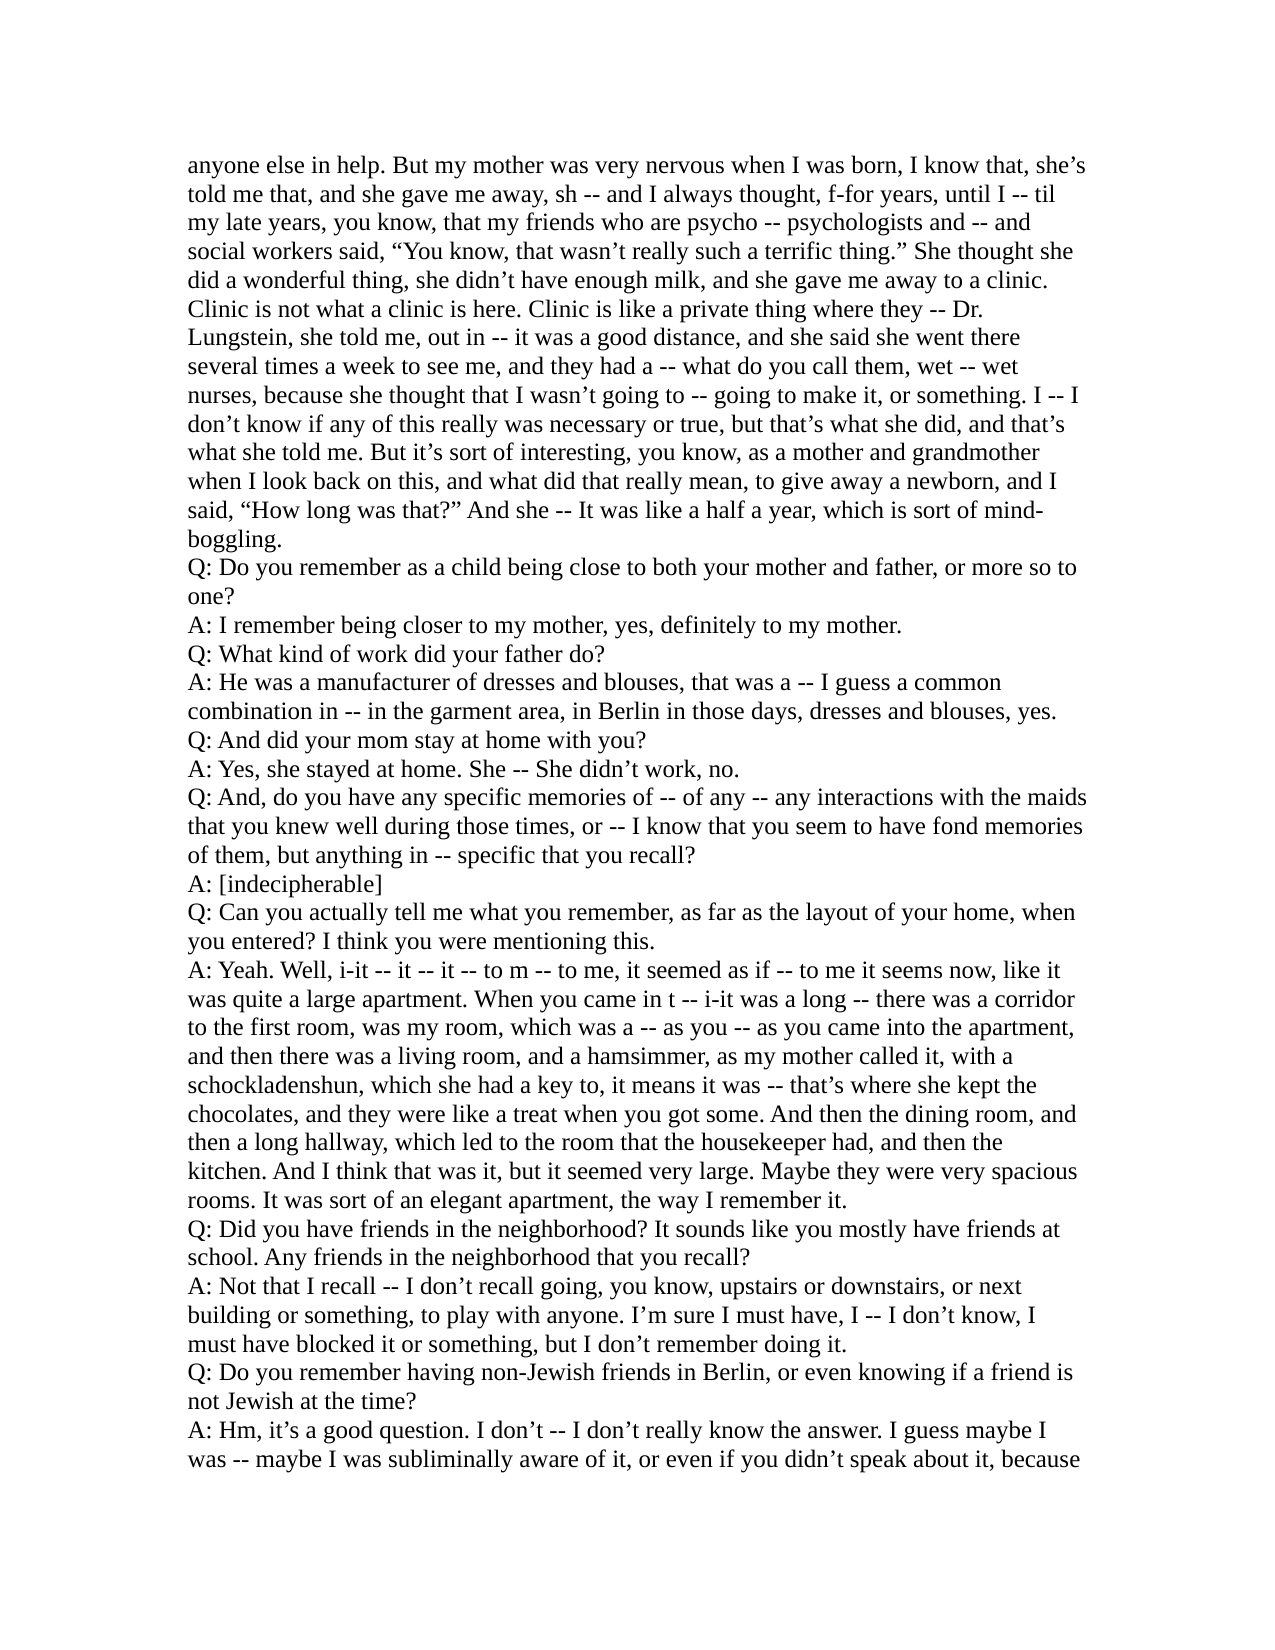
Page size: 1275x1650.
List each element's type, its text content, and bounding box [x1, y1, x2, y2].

text Q: And, do you have any specific memories of -- of any -- any interactions with the maids that you knew well during those times, or -- I know that you seem to have fond memories of them, but anything in -- specific that you recall? [187, 782, 1087, 869]
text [187, 150, 1087, 552]
text Q: And did your mom stay at home with you? [187, 725, 1087, 754]
text Q: Do you remember having non-Jewish friends in Berlin, or even knowing if a friend is not Jewish at the time? [187, 1357, 1087, 1415]
text Q: What kind of work did your father do? [187, 639, 1087, 667]
text Q: Can you actually tell me what you remember, as far as the layout of your home, when you entered? I think you were mentioning this. [187, 897, 1087, 955]
text Q: Do you remember as a child being close to both your mother and father, or more so to one? [187, 552, 1087, 610]
text A: Yes, she stayed at home. She -- She didn’t work, no. [187, 754, 1087, 782]
text A: [indecipherable] [187, 869, 1087, 897]
text A: Not that I recall -- I don’t recall going, you know, upstairs or downstairs, or next building or something, to play with anyone. I’m sure I must have, I -- I don’t know, I must have blocked it or something, but I don’t remember doing it. [187, 1271, 1087, 1357]
text Q: Did you have friends in the neighborhood? It sounds like you mostly have friends at school. Any friends in the neighborhood that you recall? [187, 1214, 1087, 1271]
text A: Yeah. Well, i-it -- it -- it -- to m -- to me, it seemed as if -- to me it seems now, like it was quite a large apartment. When you came in t -- i-it was a long -- there was a corridor to the first room, was my room, which was a -- as you -- as you came into the apartment, and then there was a living room, and a hamsimmer, as my mother called it, with a schockladenshun, which she had a key to, it means it was -- that’s where she kept the chocolates, and they were like a treat when you got some. And then the dining room, and then a long hallway, which led to the room that the housekeeper had, and then the kitchen. And I think that was it, but it seemed very large. Maybe they were very spacious rooms. It was sort of an elegant apartment, the way I remember it. [187, 955, 1087, 1214]
text A: He was a manufacturer of dresses and blouses, that was a -- I guess a common combination in -- in the garment area, in Berlin in those days, dresses and blouses, yes. [187, 667, 1087, 725]
text A: I remember being closer to my mother, yes, definitely to my mother. [187, 610, 1087, 639]
